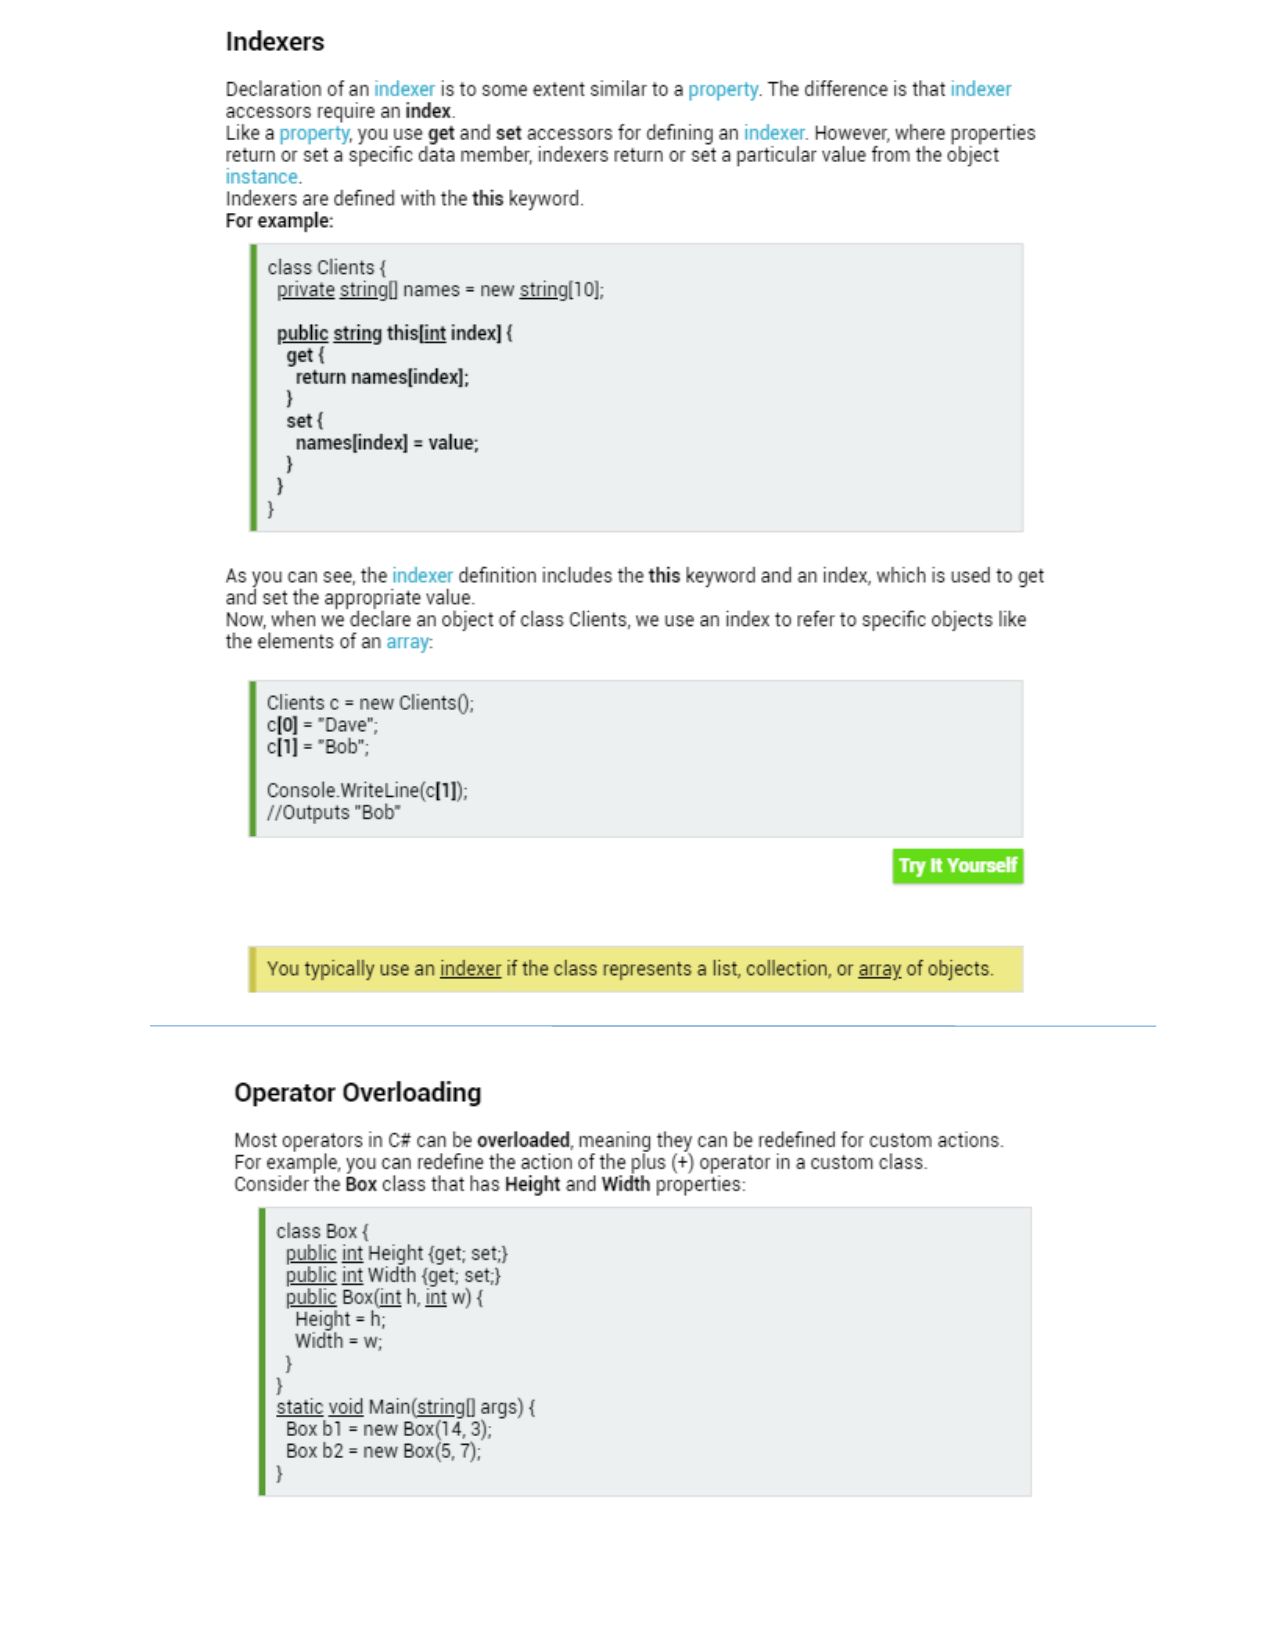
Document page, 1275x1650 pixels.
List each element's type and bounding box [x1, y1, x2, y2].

picture [221, 663, 1054, 1007]
picture [225, 1072, 1050, 1516]
picture [214, 18, 1062, 661]
